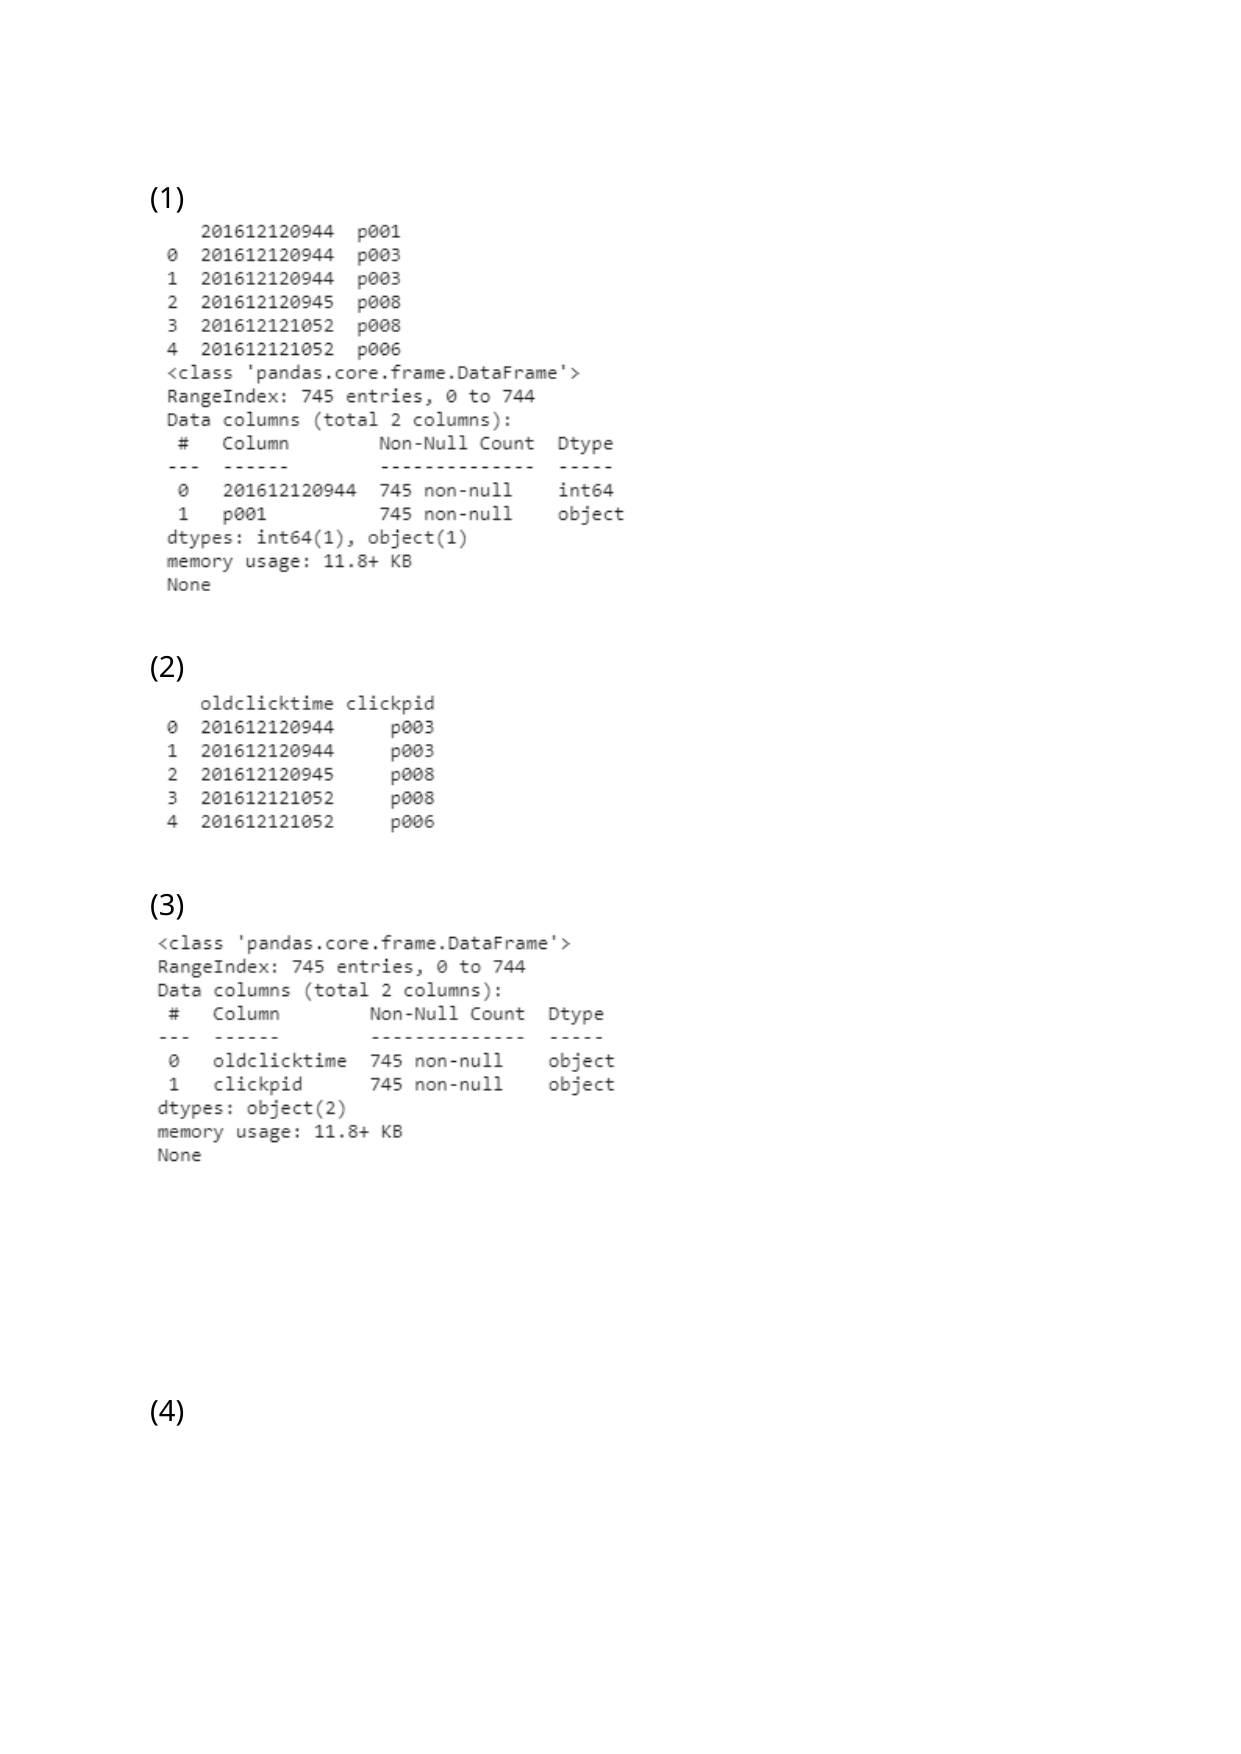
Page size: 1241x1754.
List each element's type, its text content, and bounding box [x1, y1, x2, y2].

text (1) [150, 177, 1090, 217]
picture [150, 220, 644, 602]
text (2) [150, 646, 1090, 686]
text (3) [150, 884, 1090, 924]
text (4) [150, 1390, 1090, 1430]
picture [150, 926, 644, 1174]
picture [150, 689, 472, 839]
